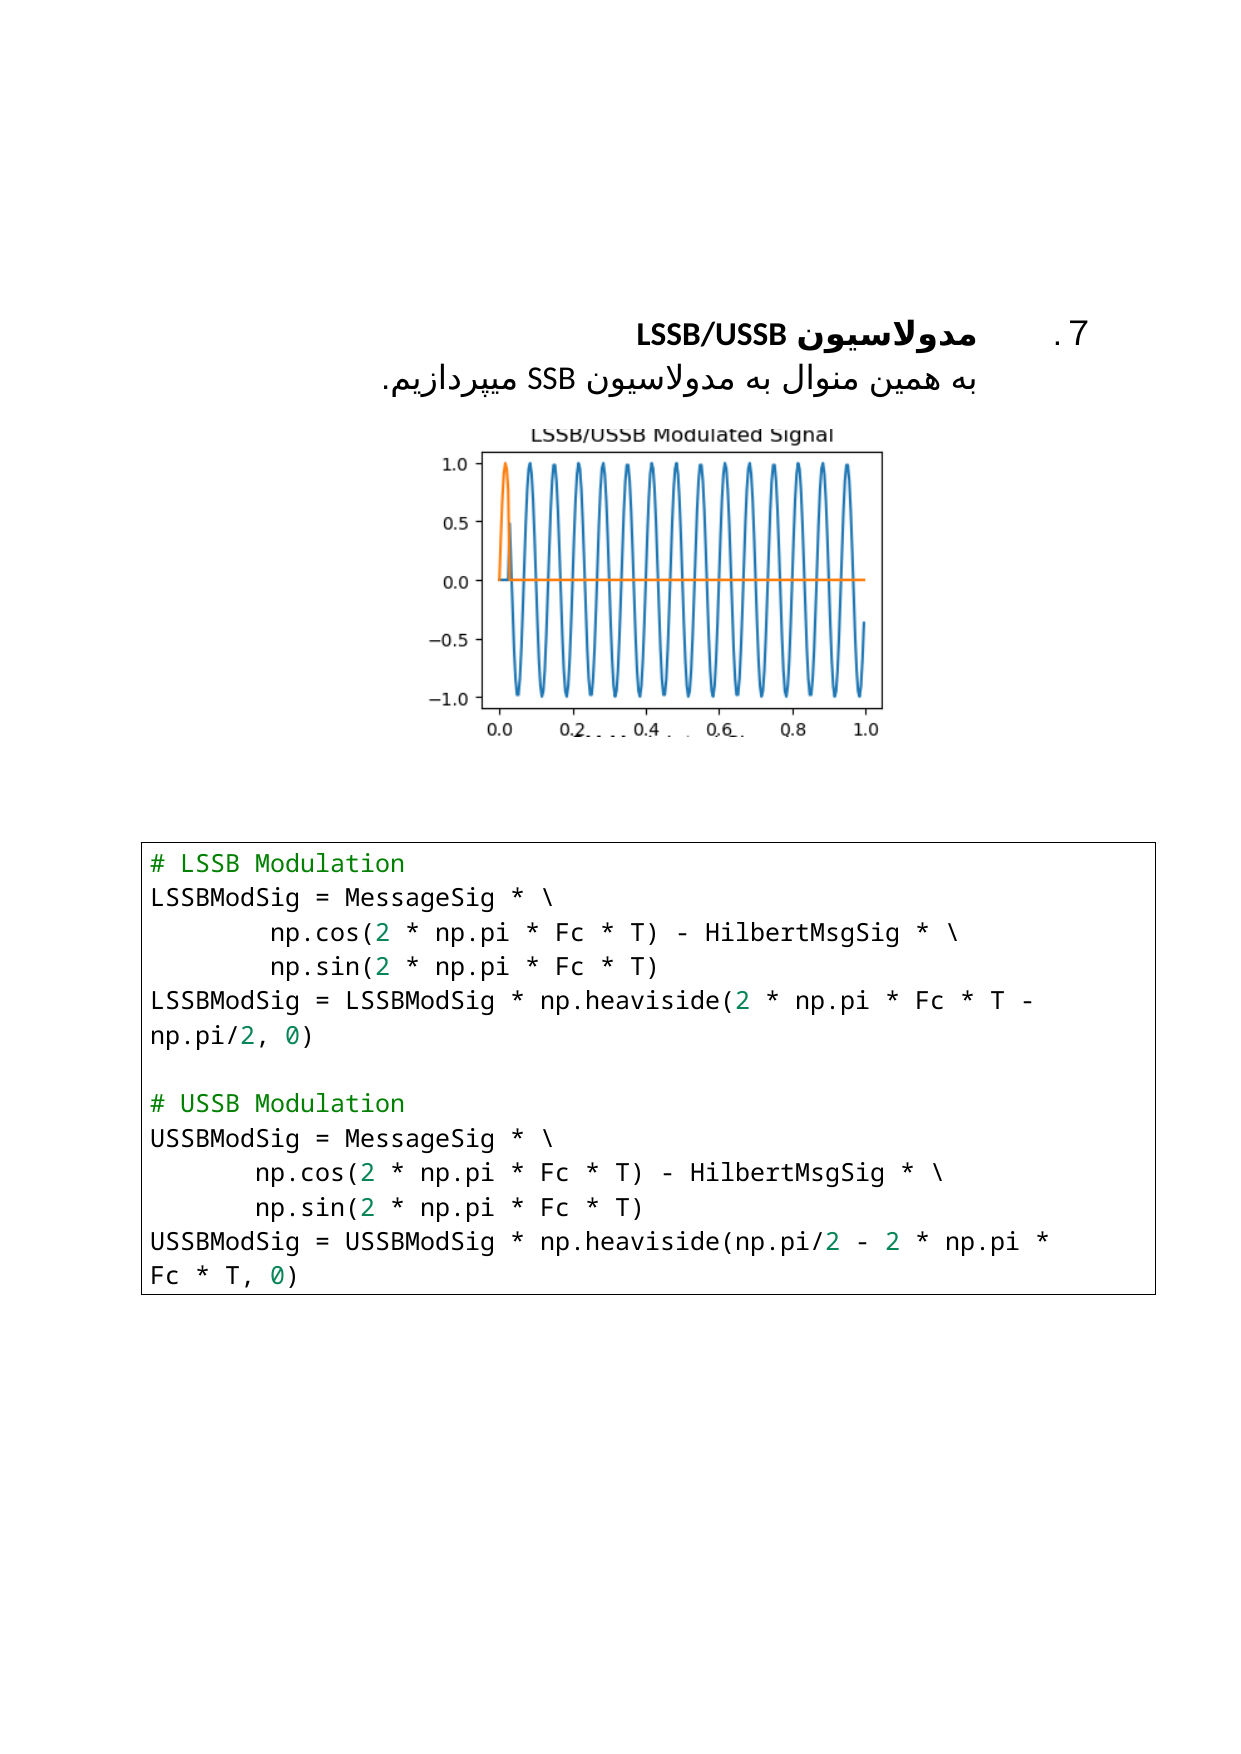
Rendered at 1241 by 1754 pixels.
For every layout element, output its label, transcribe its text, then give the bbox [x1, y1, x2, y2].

picture [424, 429, 898, 737]
text np.sin(2 * np.pi * Fc * T) [150, 948, 1090, 983]
text # LSSB Modulation [142, 843, 1155, 879]
text USSBModSig = USSBModSig * np.heaviside(np.pi/2 - 2 * np.pi * Fc * T, 0) [142, 1220, 1155, 1294]
list مدولاسیون LSSB/USSB [150, 313, 1053, 354]
text # USSB Modulation [150, 1086, 1090, 1120]
text np.cos(2 * np.pi * Fc * T) - HilbertMsgSig * \ [150, 914, 1090, 948]
text np.cos(2 * np.pi * Fc * T) - HilbertMsgSig * \ [150, 1154, 1090, 1189]
list به همین منوال به مدولاسیون SSB میپردازیم. [150, 357, 978, 398]
text LSSBModSig = MessageSig * \ [150, 879, 1090, 914]
text np.sin(2 * np.pi * Fc * T) [150, 1189, 1090, 1220]
text USSBModSig = MessageSig * \ [150, 1120, 1090, 1154]
text LSSBModSig = LSSBModSig * np.heaviside(2 * np.pi * Fc * T - np.pi/2, 0) [150, 983, 1090, 1051]
